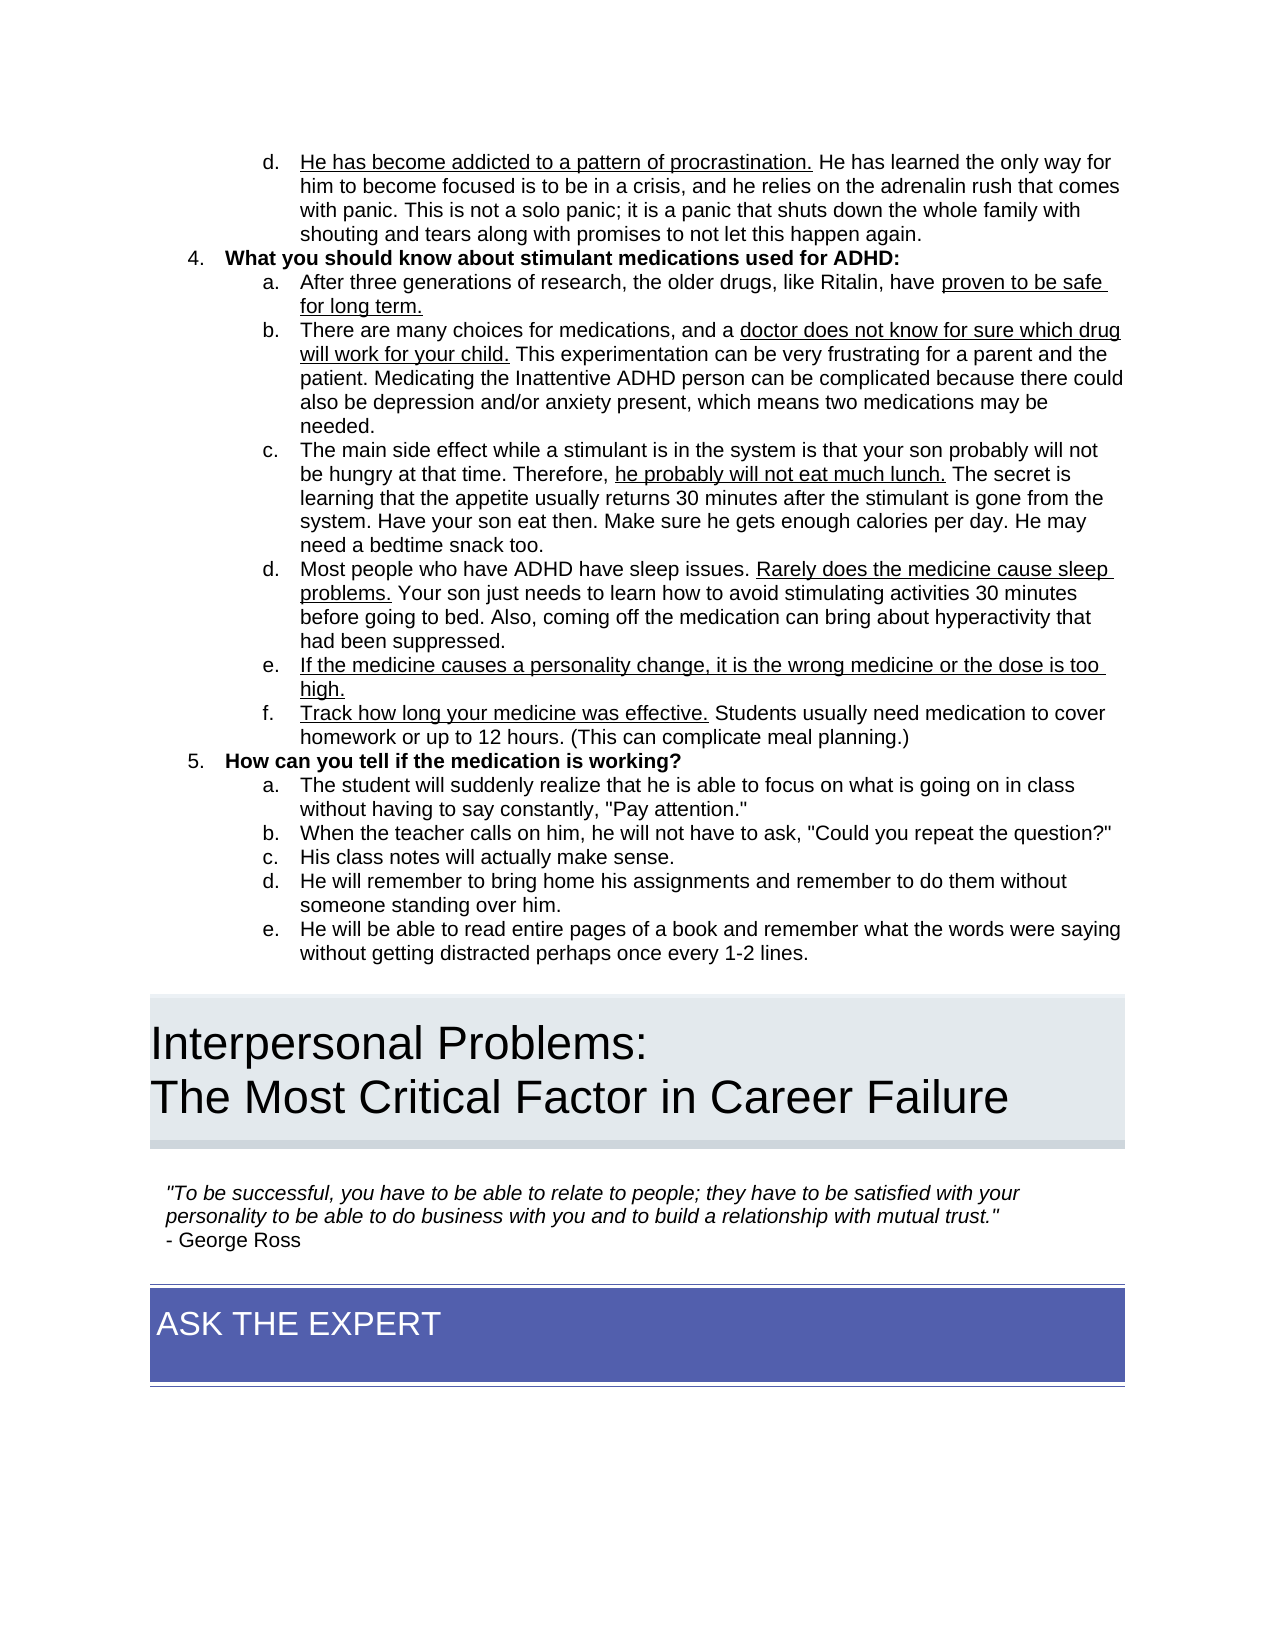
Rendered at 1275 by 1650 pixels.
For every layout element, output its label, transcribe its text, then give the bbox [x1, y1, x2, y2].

list He will remember to bring home his assignments and remember to do them without someone standing over him. [262, 869, 1125, 917]
list How can you tell if the medication is working? [187, 749, 1125, 773]
list The main side effect while a stimulant is in the system is that your son probably will not be hungry at that time. Therefore, he probably will not eat much lunch. The secret is learning that the appetite usually returns 30 minutes after the stimulant is gone from the system. Have your son eat then. Make sure he gets enough calories per day. He may need a bedtime snack too. [262, 437, 1125, 557]
list If the medicine causes a personality change, it is the wrong medicine or the dose is too high. [262, 653, 1125, 701]
list Most people who have ADHD have sleep issues. Rarely does the medicine cause sleep problems. Your son just needs to learn how to avoid stimulating activities 30 minutes before going to bed. Also, coming off the medication can bring about hyperactivity that had been suppressed. [262, 557, 1125, 653]
list The student will suddenly realize that he is able to focus on what is going on in class without having to say constantly, "Pay attention." [262, 773, 1125, 821]
table_cell ASK THE EXPERT [150, 1288, 1125, 1382]
list What you should know about stimulant medications used for ADHD: [187, 246, 1125, 270]
list He will be able to read entire pages of a book and remember what the words were saying without getting distracted perhaps once every 1-2 lines. [262, 917, 1125, 964]
text "To be successful, you have to be able to relate to people; they have to be satisfied with your personality to be able to do business with you and to build a relationship with mutual trust." - George Ross [166, 1180, 1109, 1252]
list There are many choices for medications, and a doctor does not know for sure which drug will work for your child. This experimentation can be very frustrating for a parent and the patient. Medicating the Inattentive ADHD person can be complicated because there could also be depression and/or anxiety present, which means two medications may be needed. [262, 318, 1125, 437]
list He has become addicted to a pattern of procrastination. He has learned the only way for him to become focused is to be in a crisis, and he relies on the adrenalin rush that comes with panic. This is not a solo panic; it is a panic that shuts down the whole family with shouting and tears along with promises to not let this happen again. [262, 150, 1125, 246]
list After three generations of research, the older drugs, like Ritalin, have proven to be safe for long term. [262, 270, 1125, 318]
list His class notes will actually make sense. [262, 845, 1125, 869]
list Track how long your medicine was effective. Students usually need medication to cover homework or up to 12 hours. (This can complicate meal planning.) [262, 701, 1125, 749]
subtitle Interpersonal Problems: The Most Critical Factor in Career Failure [150, 998, 1125, 1140]
list When the teacher calls on him, he will not have to ask, "Could you repeat the question?" [262, 821, 1125, 845]
